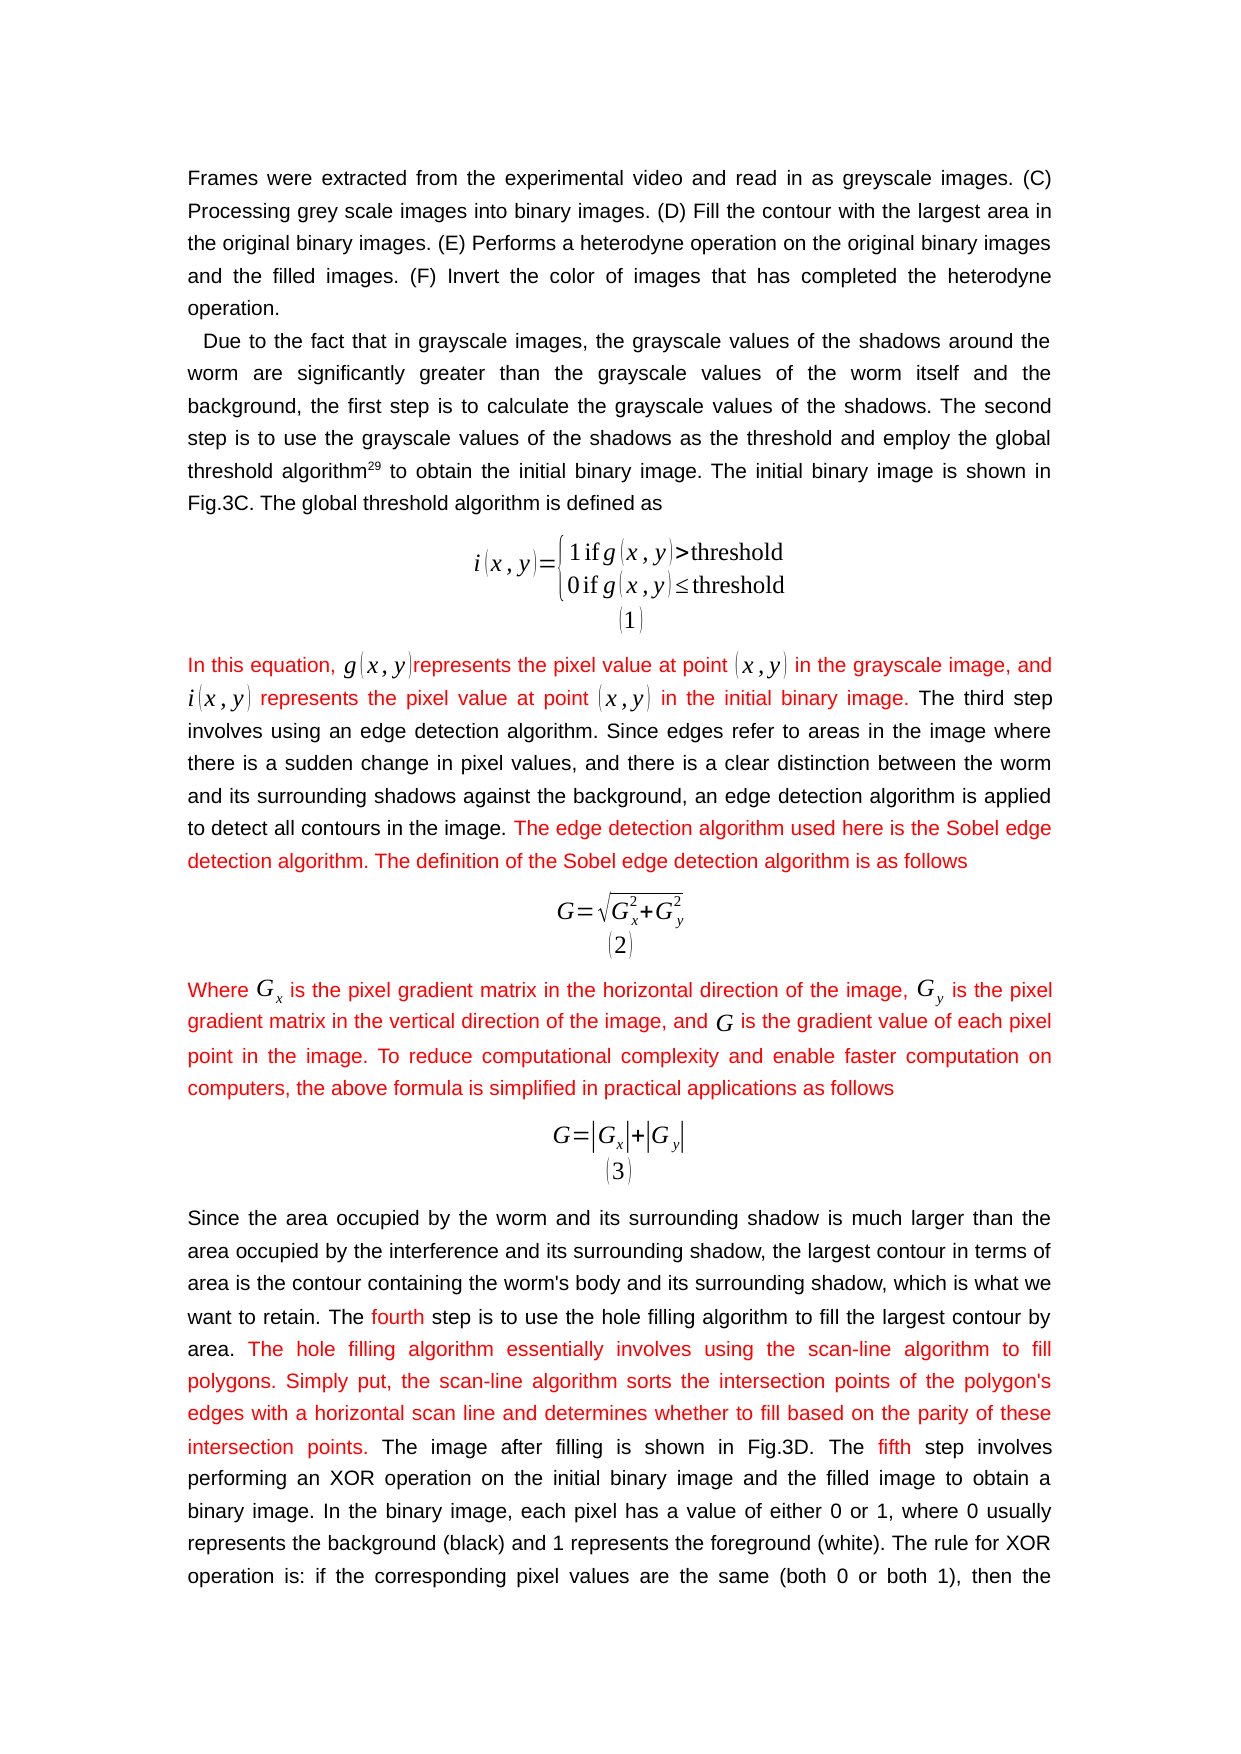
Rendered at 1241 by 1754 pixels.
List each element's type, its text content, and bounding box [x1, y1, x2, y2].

text In this equation, represents the pixel value at point in the grayscale image, and represents the pixel value at point in the initial binary image. The third step involves using an edge detection algorithm. Since edges refer to areas in the image where there is a sudden change in pixel values, and there is a clear distinction between the worm and its surrounding shadows against the background, an edge detection algorithm is applied to detect all contours in the image. The edge detection algorithm used here is the Sobel edge detection algorithm. The definition of the Sobel edge detection algorithm is as follows [187, 649, 1053, 877]
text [187, 1202, 1053, 1592]
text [187, 162, 1053, 324]
text Due to the fact that in grayscale images, the grayscale values of the shadows around the worm are significantly greater than the grayscale values of the worm itself and the background, the first step is to calculate the grayscale values of the shadows. The second step is to use the grayscale values of the shadows as the threshold and employ the global threshold algorithm29 to obtain the initial binary image. The initial binary image is shown in Fig.3C. The global threshold algorithm is defined as [187, 324, 1053, 519]
text Where is the pixel gradient matrix in the horizontal direction of the image, is the pixel gradient matrix in the vertical direction of the image, and is the gradient value of each pixel point in the image. To reduce computational complexity and enable faster computation on computers, the above formula is simplified in practical applications as follows [187, 974, 1053, 1104]
